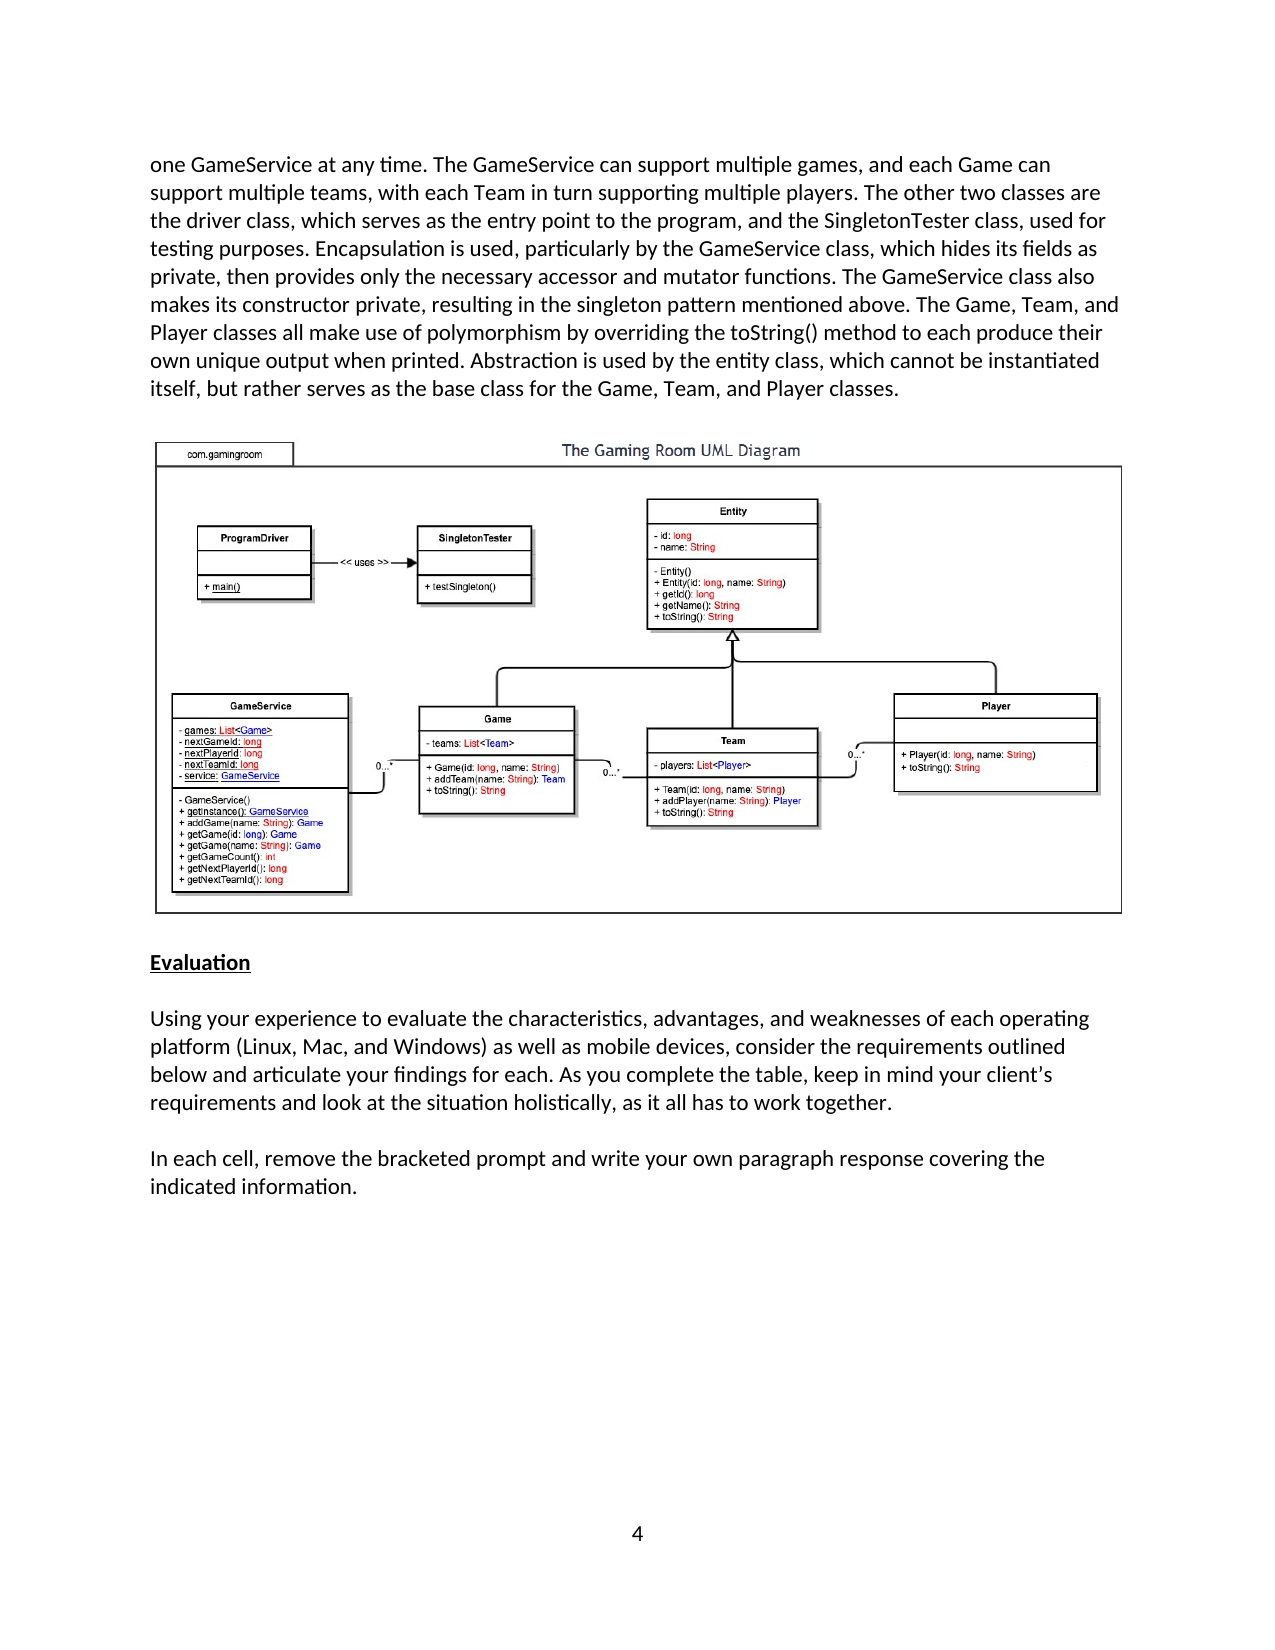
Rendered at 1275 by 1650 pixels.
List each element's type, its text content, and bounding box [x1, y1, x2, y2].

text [150, 150, 1125, 402]
picture [150, 430, 1125, 920]
subtitle Evaluation [150, 948, 1125, 976]
text In each cell, remove the bracketed prompt and write your own paragraph response covering the indicated information. [150, 1144, 1125, 1200]
text Using your experience to evaluate the characteristics, advantages, and weaknesses of each operating platform (Linux, Mac, and Windows) as well as mobile devices, consider the requirements outlined below and articulate your findings for each. As you complete the table, keep in mind your client’s requirements and look at the situation holistically, as it all has to work together. [150, 1004, 1125, 1116]
